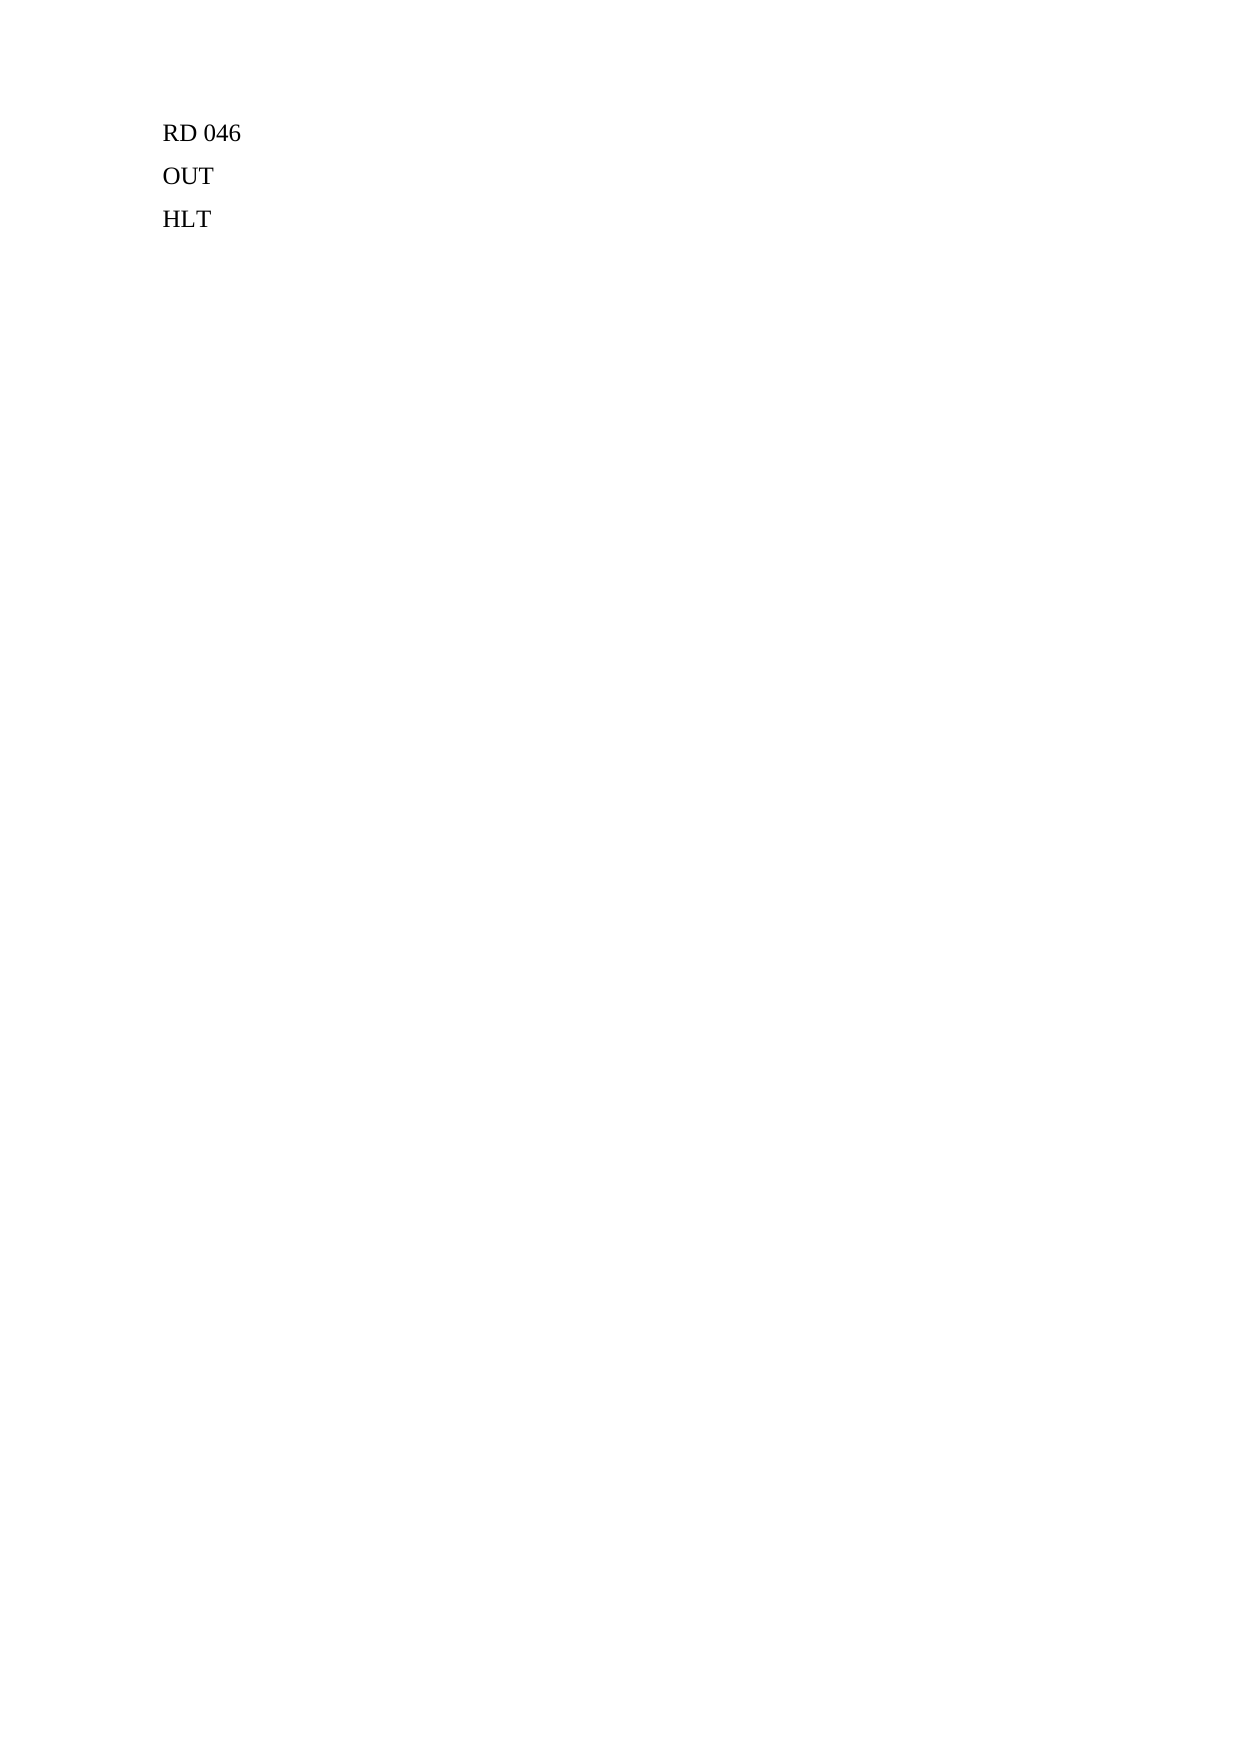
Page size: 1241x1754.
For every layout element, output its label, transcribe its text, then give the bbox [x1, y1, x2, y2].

text OUT [118, 161, 1181, 190]
text HLT [118, 204, 1181, 233]
text RD 046 [118, 118, 1181, 147]
